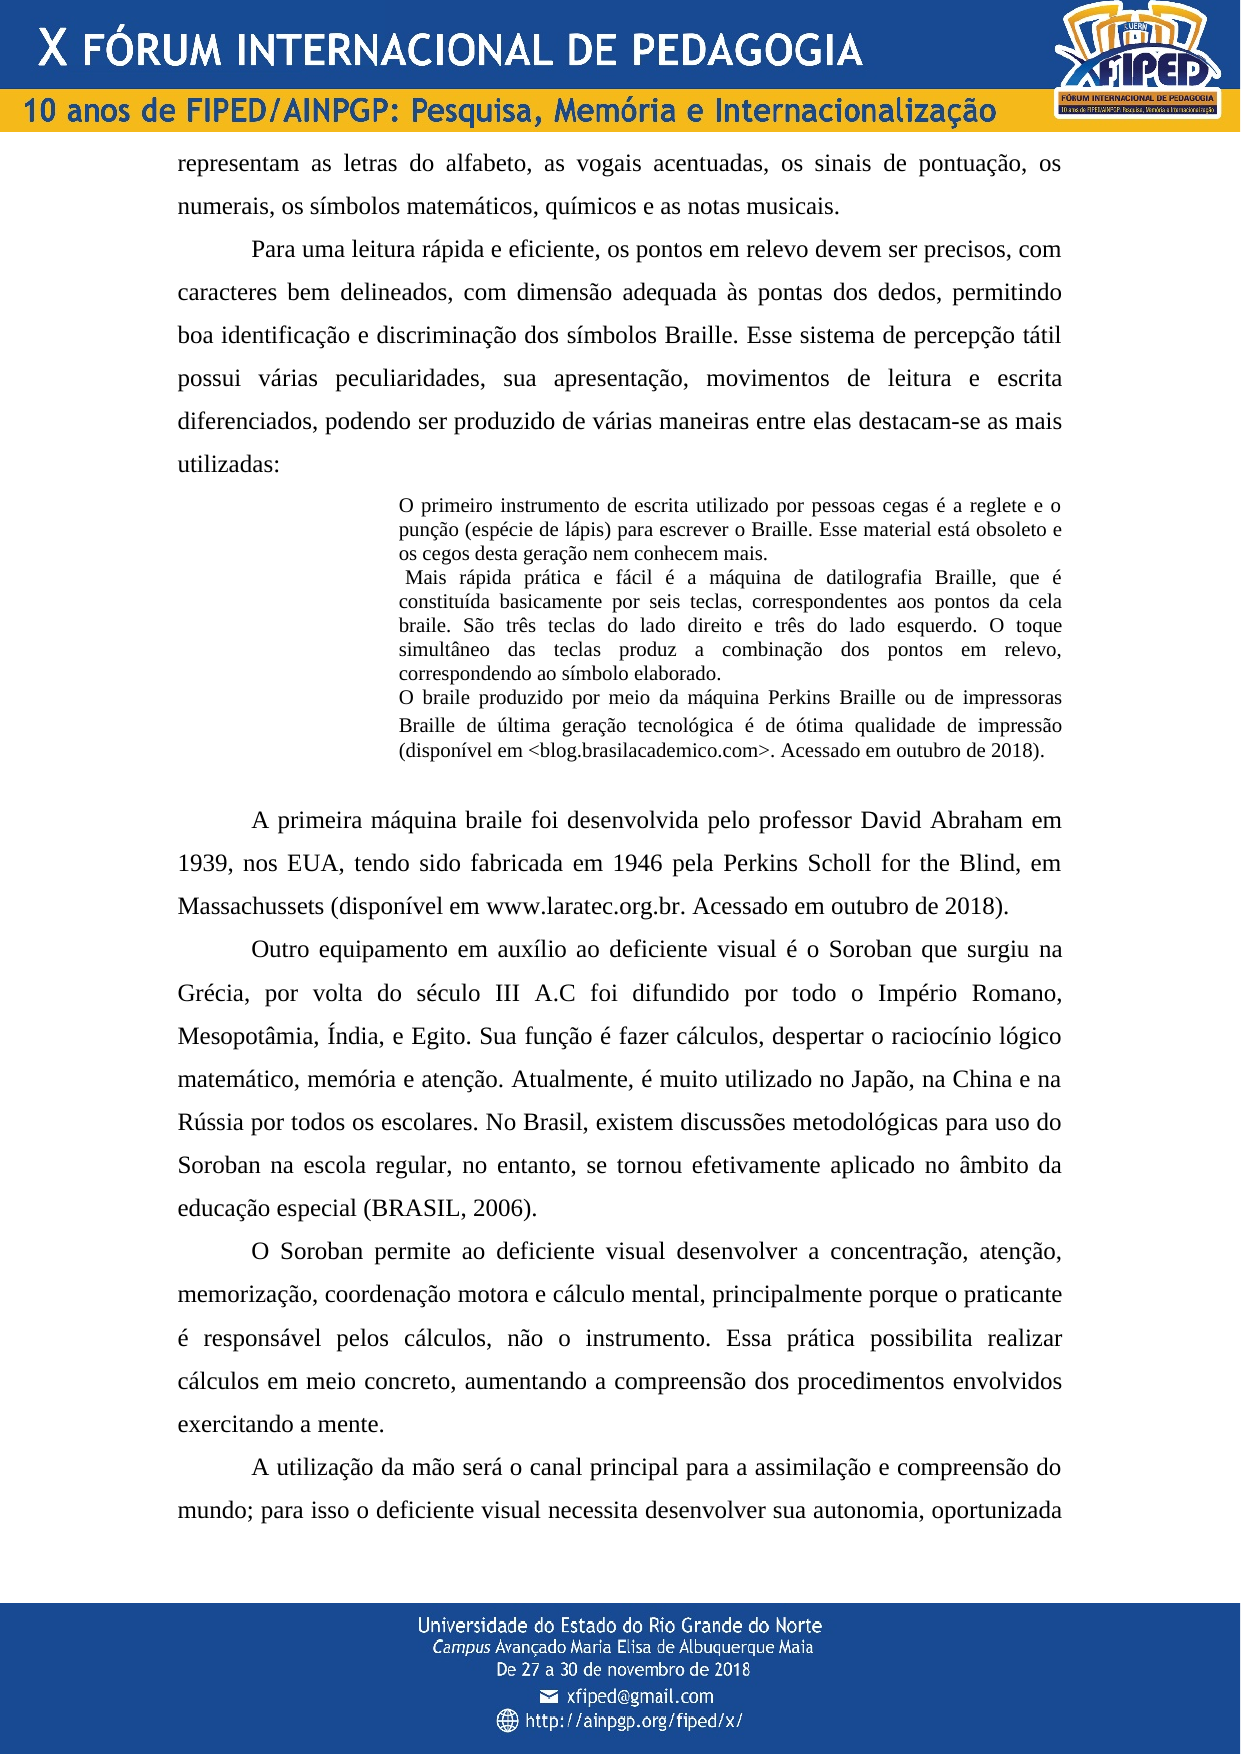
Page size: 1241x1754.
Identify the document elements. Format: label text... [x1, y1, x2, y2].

text A primeira máquina braile foi desenvolvida pelo professor David Abraham em 1939, nos EUA, tendo sido fabricada em 1946 pela Perkins Scholl for the Blind, em Massachussets (disponível em www.laratec.org.br. Acessado em outubro de 2018). [177, 805, 1063, 920]
text Mais rápida prática e fácil é a máquina de datilografia Braille, que é constituída basicamente por seis teclas, correspondentes aos pontos da cela braile. São três teclas do lado direito e três do lado esquerdo. O toque simultâneo das teclas produz a combinação dos pontos em relevo, correspondendo ao símbolo elaborado. [398, 565, 1063, 685]
text O braile produzido por meio da máquina Perkins Braille ou de impressoras Braille de última geração tecnológica é de ótima qualidade de impressão (disponível em <blog.brasilacademico.com>. Acessado em outubro de 2018). [398, 685, 1063, 762]
text O primeiro instrumento de escrita utilizado por pessoas cegas é a reglete e o punção (espécie de lápis) para escrever o Braille. Esse material está obsoleto e os cegos desta geração nem conhecem mais. [398, 493, 1063, 565]
text Para uma leitura rápida e eficiente, os pontos em relevo devem ser precisos, com caracteres bem delineados, com dimensão adequada às pontas dos dedos, permitindo boa identificação e discriminação dos símbolos Braille. Esse sistema de percepção tátil possui várias peculiaridades, sua apresentação, movimentos de leitura e escrita diferenciados, podendo ser produzido de várias maneiras entre elas destacam-se as mais utilizadas: [177, 234, 1063, 478]
picture [0, 0, 1241, 132]
text O Soroban permite ao deficiente visual desenvolver a concentração, atenção, memorização, coordenação motora e cálculo mental, principalmente porque o praticante é responsável pelos cálculos, não o instrumento. Essa prática possibilita realizar cálculos em meio concreto, aumentando a compreensão dos procedimentos envolvidos exercitando a mente. [177, 1236, 1063, 1438]
picture [0, 1603, 1241, 1754]
text Outro equipamento em auxílio ao deficiente visual é o Soroban que surgiu na Grécia, por volta do século III A.C foi difundido por todo o Império Romano, Mesopotâmia, Índia, e Egito. Sua função é fazer cálculos, despertar o raciocínio lógico matemático, memória e atenção. Atualmente, é muito utilizado no Japão, na China e na Rússia por todos os escolares. No Brasil, existem discussões metodológicas para uso do Soroban na escola regular, no entanto, se tornou efetivamente aplicado no âmbito da educação especial (BRASIL, 2006). [177, 934, 1063, 1222]
